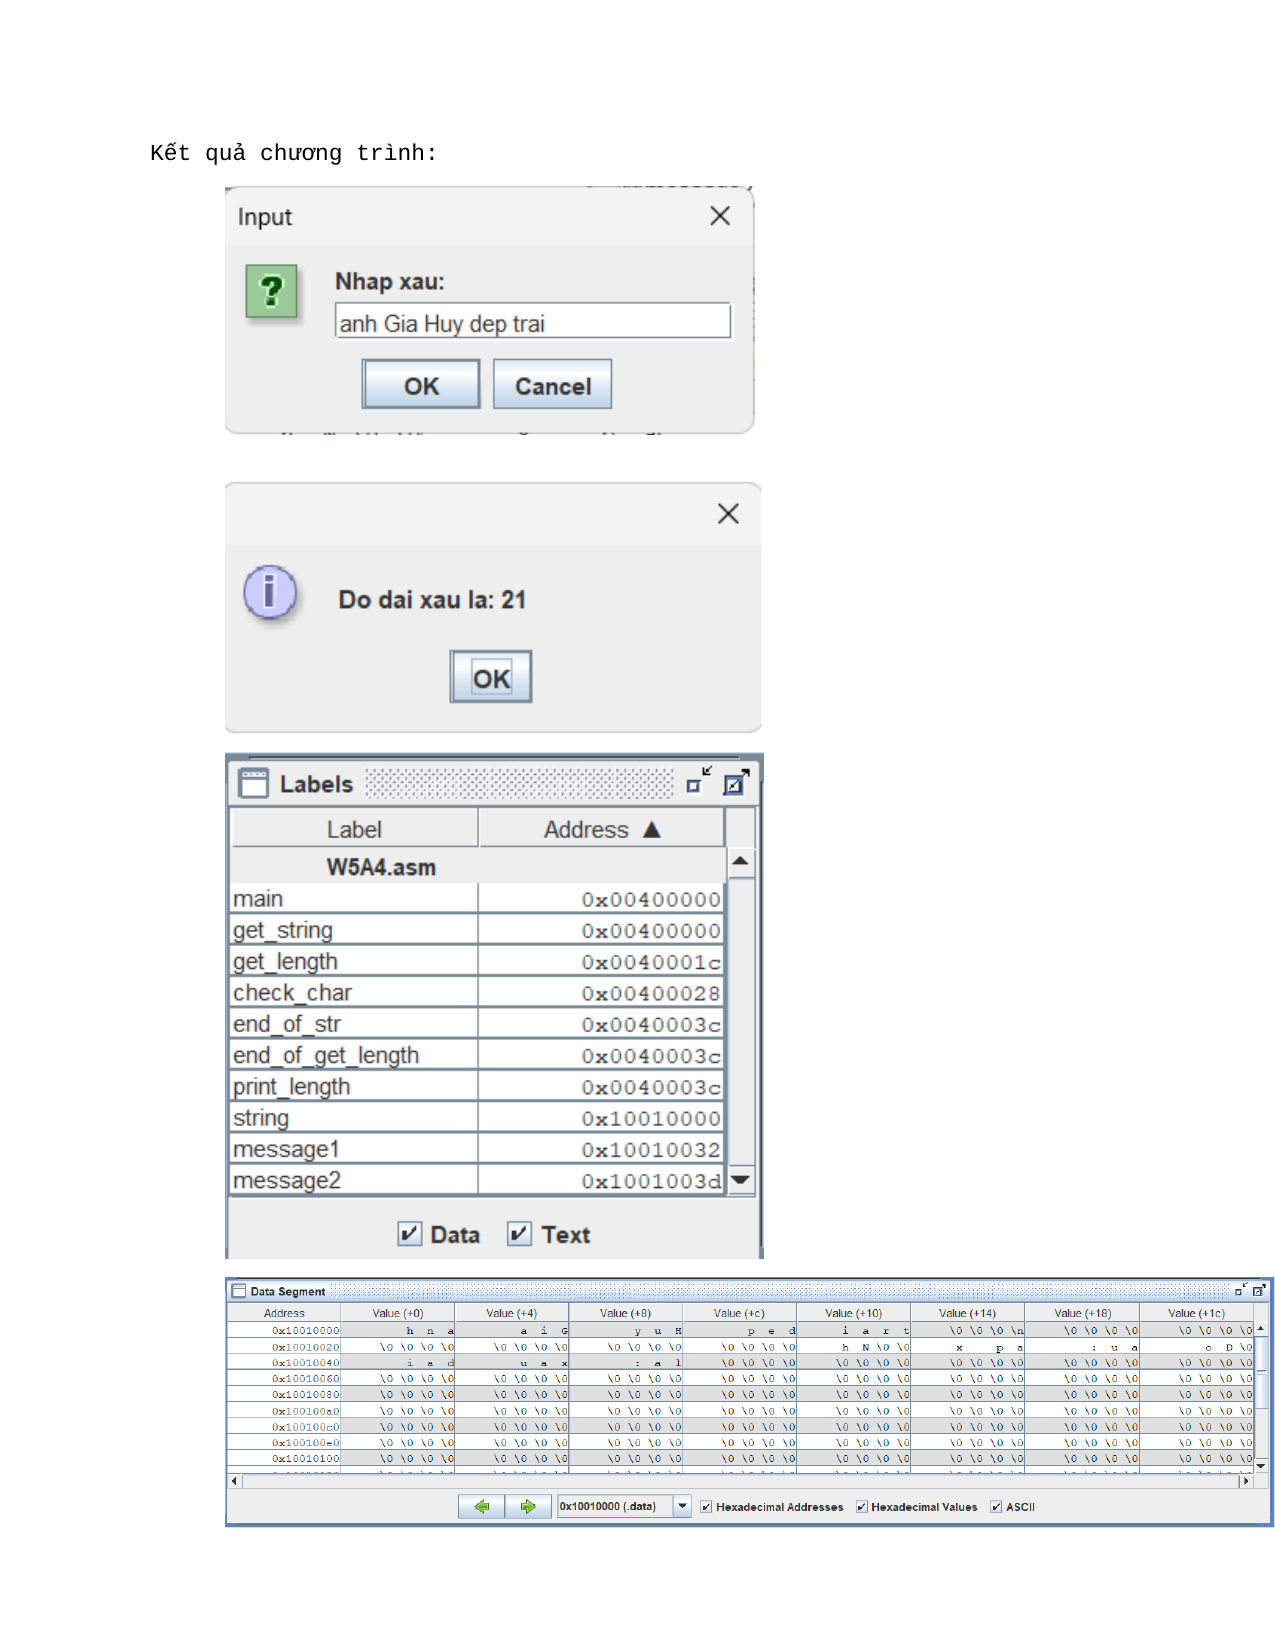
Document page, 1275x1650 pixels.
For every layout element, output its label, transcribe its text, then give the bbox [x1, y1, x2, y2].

picture [225, 479, 762, 735]
text Kết quả chương trình: [150, 142, 1162, 168]
picture [225, 1277, 1275, 1528]
picture [225, 752, 764, 1259]
picture [225, 186, 755, 435]
